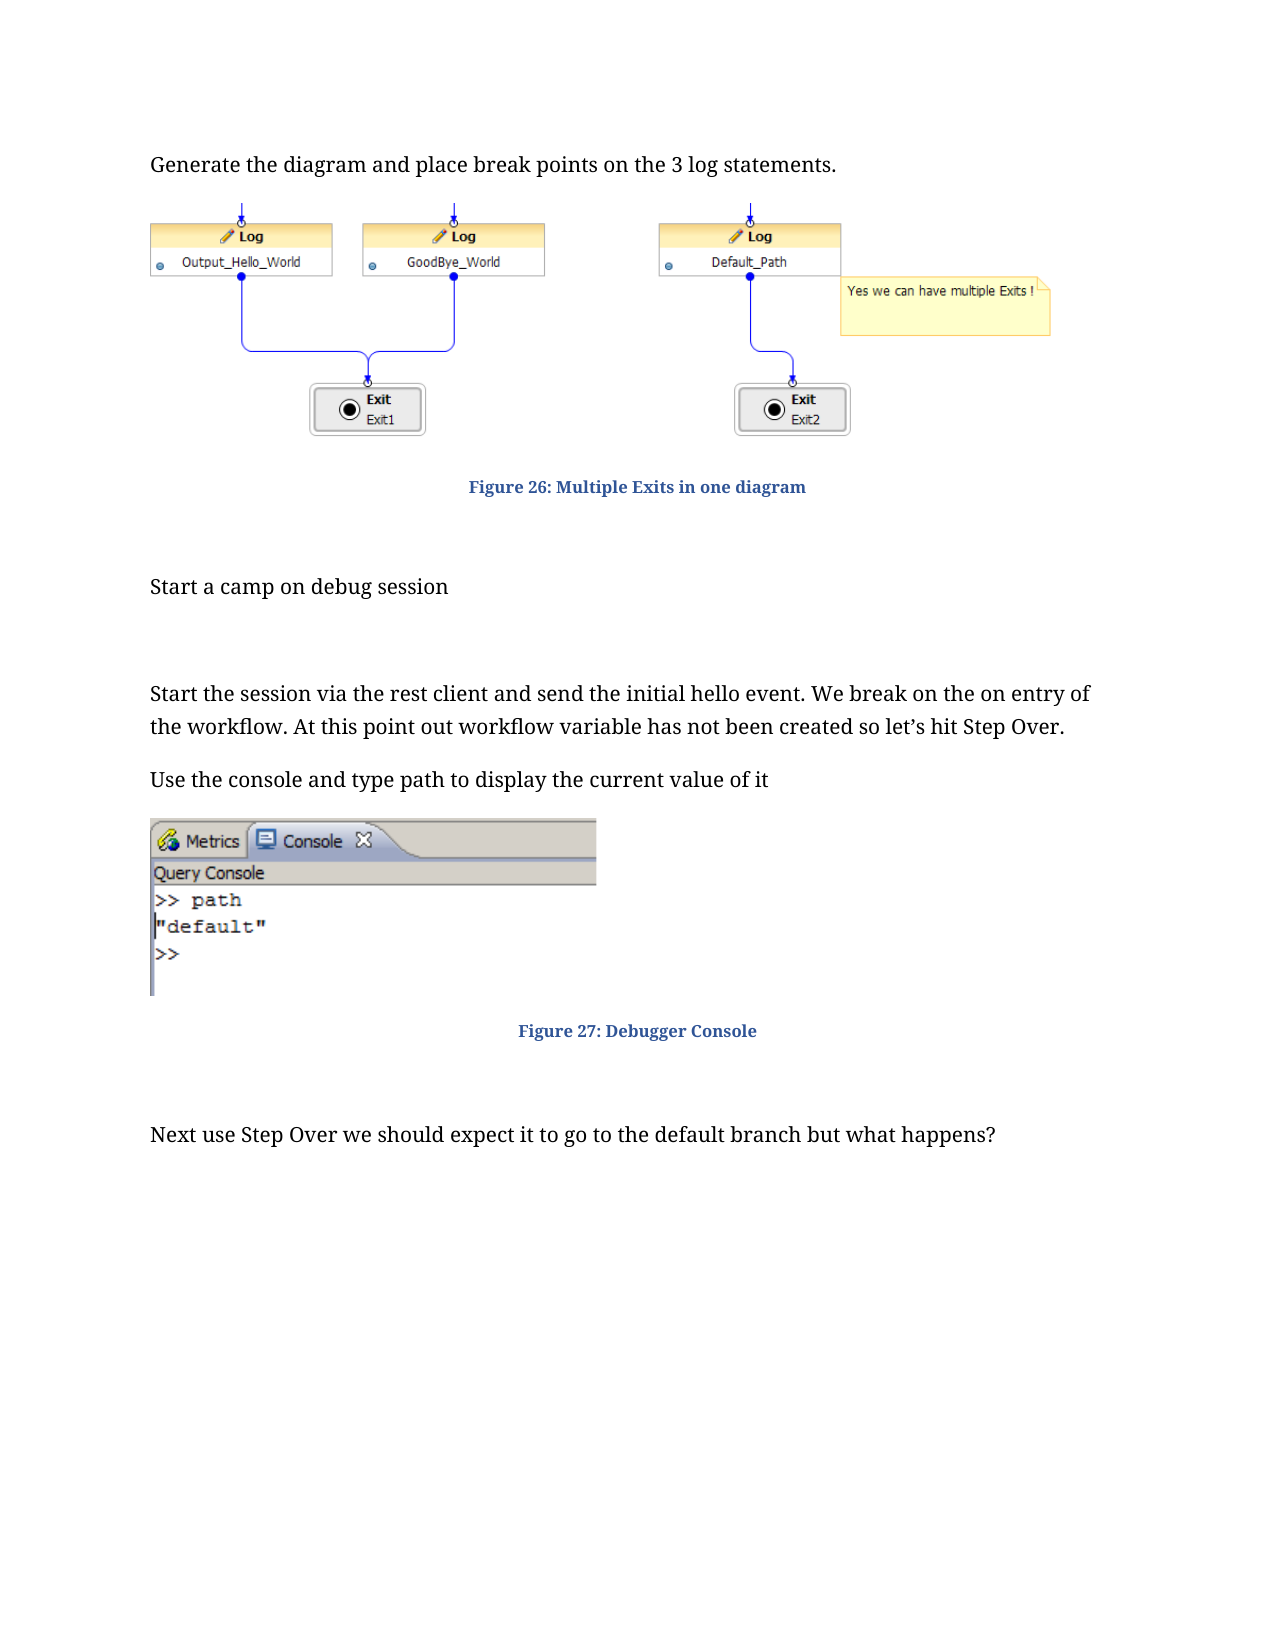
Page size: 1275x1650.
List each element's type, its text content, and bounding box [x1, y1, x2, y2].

text Use the console and type path to display the current value of it [150, 765, 1125, 794]
text Start a camp on debug session [150, 572, 1125, 601]
picture [150, 818, 597, 996]
picture [150, 203, 1125, 451]
text Figure 26: Multiple Exits in one diagram [150, 475, 1125, 498]
text Next use Step Over we should expect it to go to the default branch but what happens? [150, 1120, 1125, 1149]
text Start the session via the rest client and send the initial hello event. We break on the on entry of the workflow. At this point out workflow variable has not been created so let’s hit Step Over. [150, 679, 1125, 740]
text Generate the diagram and place break points on the 3 log statements. [150, 150, 1125, 178]
text Figure 27: Debugger Console [150, 1020, 1125, 1043]
